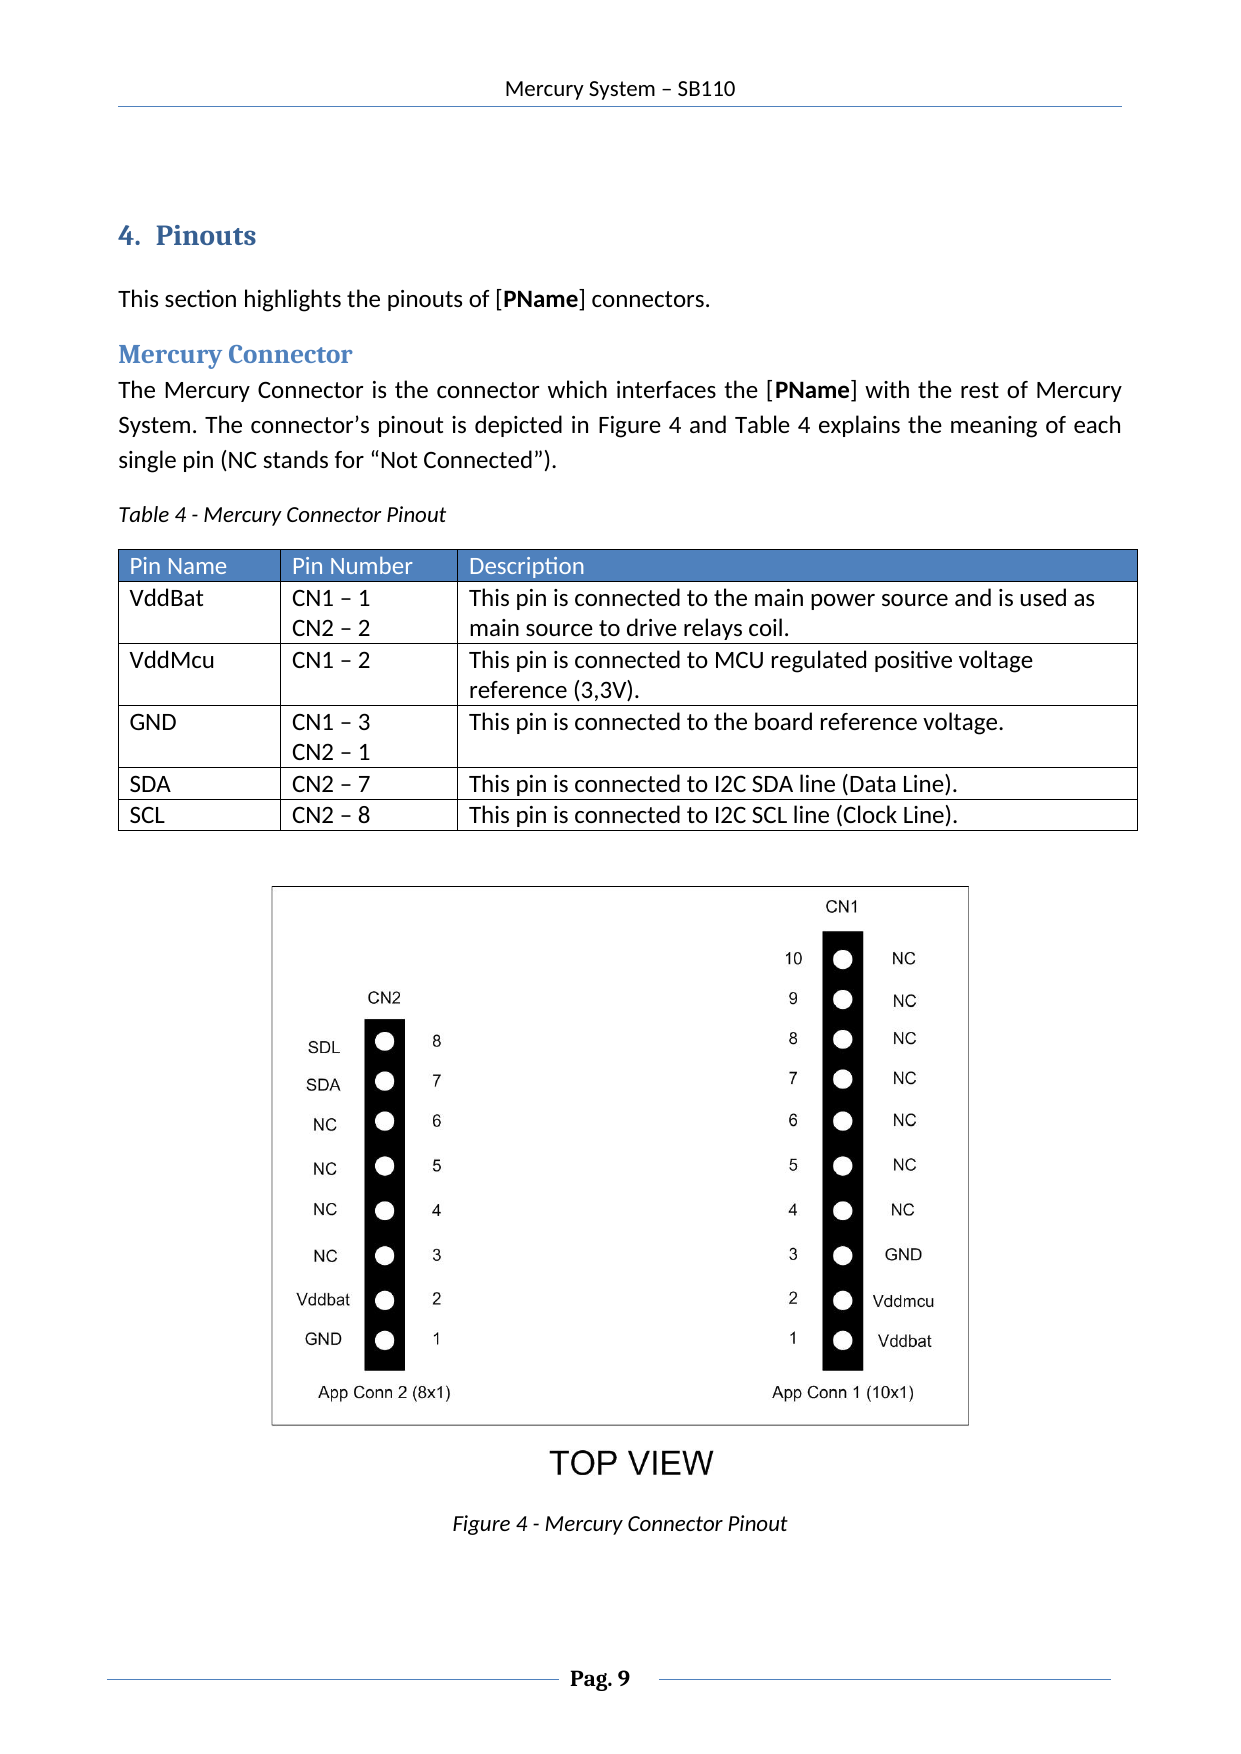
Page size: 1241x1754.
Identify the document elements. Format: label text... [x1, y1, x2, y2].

subtitle Mercury Connector [118, 339, 1122, 370]
picture [271, 886, 969, 1485]
table_cell CN1 – 2 [281, 644, 457, 705]
table_cell This pin is connected to the main power source and is used as main source to drive relays coil. [458, 582, 1137, 643]
text This section highlights the pinouts of [PName] connectors. [118, 283, 1122, 313]
text Table 4 - Mercury Connector Pinout [118, 500, 1122, 528]
table_cell CN2 – 8 [281, 800, 457, 830]
table_cell SCL [119, 800, 280, 830]
table_cell VddBat [119, 582, 280, 643]
table_cell CN1 – 3 CN2 – 1 [281, 706, 457, 767]
table_cell SDA [119, 768, 280, 798]
table_header Pin Name [119, 550, 280, 581]
subtitle Pinouts [118, 219, 1122, 253]
table_cell CN2 – 7 [281, 768, 457, 798]
table_cell This pin is connected to I2C SDA line (Data Line). [458, 768, 1137, 798]
table_cell VddMcu [119, 644, 280, 705]
table_header Description [458, 550, 1137, 581]
text Figure 4 - Mercury Connector Pinout [118, 1509, 1122, 1537]
table_cell CN1 – 1 CN2 – 2 [281, 582, 457, 643]
table_cell This pin is connected to the board reference voltage. [458, 706, 1137, 767]
text The Mercury Connector is the connector which interfaces the [PName] with the rest of Mercury System. The connector’s pinout is depicted in Figure 4 and Table 4 explains the meaning of each single pin (NC stands for “Not Connected”). [118, 374, 1122, 475]
table_header Pin Number [281, 550, 457, 581]
table_cell GND [119, 706, 280, 767]
table_cell This pin is connected to MCU regulated positive voltage reference (3,3V). [458, 644, 1137, 705]
table_cell This pin is connected to I2C SCL line (Clock Line). [458, 800, 1137, 830]
